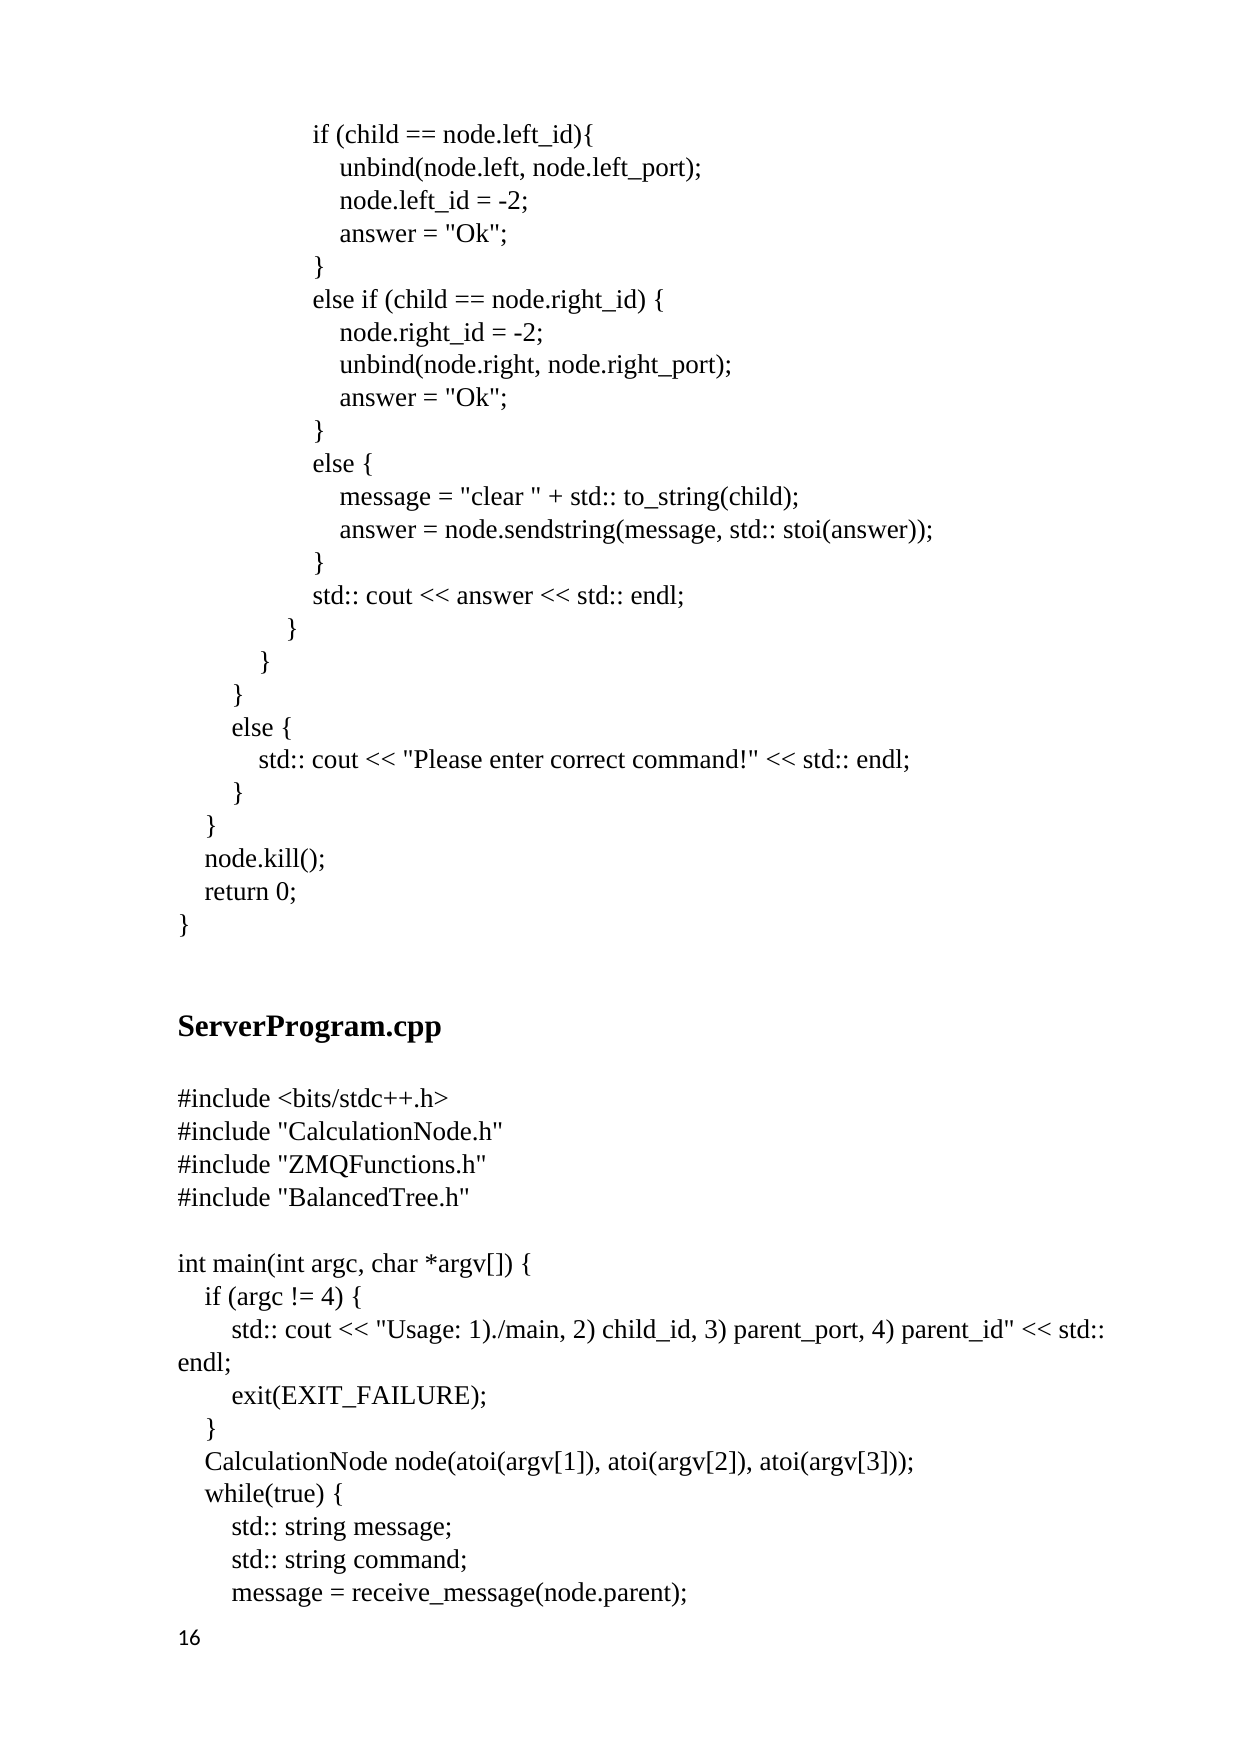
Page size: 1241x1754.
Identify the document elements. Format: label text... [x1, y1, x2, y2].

text } [177, 1412, 1152, 1443]
text } [177, 645, 1152, 676]
text } [177, 546, 1152, 577]
text #include "CalculationNode.h" [177, 1116, 1152, 1147]
text node.right_id = -2; [177, 316, 1152, 347]
text unbind(node.right, node.right_port); [177, 348, 1152, 380]
text int main(int argc, char *argv[]) { [177, 1247, 1152, 1278]
text else if (child == node.right_id) { [177, 283, 1152, 314]
text while(true) { [177, 1478, 1152, 1509]
text std:: cout << "Usage: 1)./main, 2) child_id, 3) parent_port, 4) parent_id" << std:: endl; [177, 1313, 1152, 1377]
text if (child == node.left_id){ [177, 118, 1152, 149]
text #include "ZMQFunctions.h" [177, 1148, 1152, 1179]
text exit(EXIT_FAILURE); [177, 1379, 1152, 1410]
text } [177, 250, 1152, 281]
text ServerProgram.cpp #include <bits/stdc++.h> [177, 1007, 1152, 1114]
text return 0; [177, 875, 1152, 906]
text CalculationNode node(atoi(argv[1]), atoi(argv[2]), atoi(argv[3])); [177, 1445, 1152, 1476]
text answer = "Ok"; [177, 217, 1152, 248]
text node.kill(); [177, 842, 1152, 873]
text answer = node.sendstring(message, std:: stoi(answer)); [177, 513, 1152, 544]
text node.left_id = -2; [177, 184, 1152, 215]
text if (argc != 4) { [177, 1280, 1152, 1311]
text } [177, 908, 1152, 939]
text std:: string message; [177, 1511, 1152, 1542]
text } [177, 414, 1152, 446]
text std:: cout << "Please enter correct command!" << std:: endl; [177, 743, 1152, 775]
text } [177, 678, 1152, 709]
text unbind(node.left, node.left_port); [177, 151, 1152, 182]
text } [177, 612, 1152, 643]
text std:: cout << answer << std:: endl; [177, 579, 1152, 610]
text else { [177, 711, 1152, 742]
text answer = "Ok"; [177, 381, 1152, 413]
text #include "BalancedTree.h" [177, 1181, 1152, 1212]
text message = "clear " + std:: to_string(child); [177, 480, 1152, 511]
text else { [177, 447, 1152, 478]
text std:: string command; [177, 1543, 1152, 1574]
text } [177, 809, 1152, 841]
text message = receive_message(node.parent); [177, 1576, 1152, 1607]
text } [177, 776, 1152, 808]
